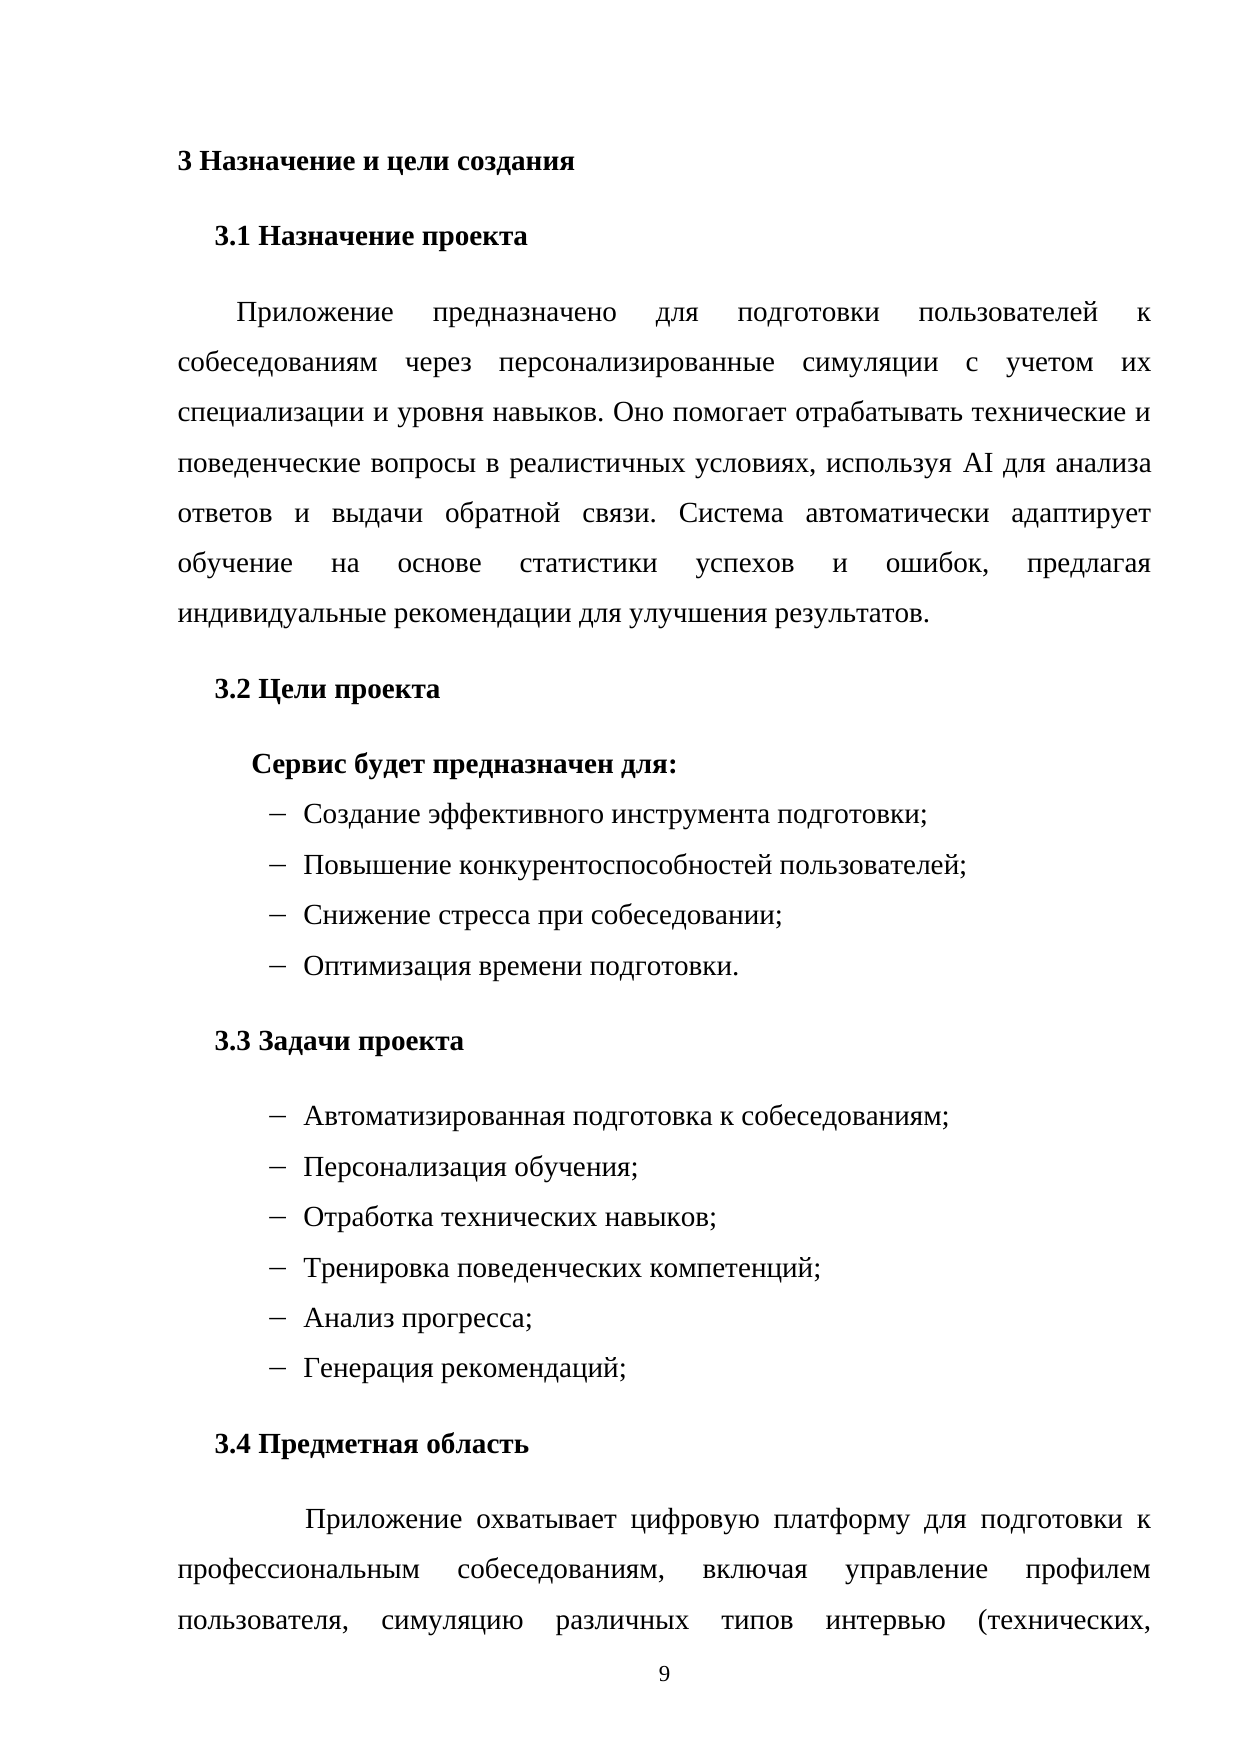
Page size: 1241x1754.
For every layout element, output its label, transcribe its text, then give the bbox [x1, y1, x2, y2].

list Цели проекта [214, 671, 1152, 704]
text Тренировка поведенческих компетенций; [266, 1250, 1152, 1283]
text Сервис будет предназначен для: [177, 746, 1152, 780]
text Создание эффективного инструмента подготовки; [266, 797, 1152, 830]
list Предметная область [214, 1426, 1152, 1459]
text Назначение и цели создания [177, 143, 1152, 177]
text Оптимизация времени подготовки. [266, 948, 1152, 981]
text Анализ прогресса; [266, 1300, 1152, 1334]
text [177, 1501, 1152, 1636]
text Повышение конкурентоспособностей пользователей; [266, 847, 1152, 881]
text Снижение стресса при собеседовании; [266, 897, 1152, 931]
list Задачи проекта [214, 1023, 1152, 1057]
list Назначение проекта [214, 218, 1152, 252]
text Автоматизированная подготовка к собеседованиям; [266, 1098, 1152, 1132]
text Генерация рекомендаций; [266, 1351, 1152, 1384]
text Приложение предназначено для подготовки пользователей к собеседованиям через персонализированные симуляции с учетом их специализации и уровня навыков. Оно помогает отрабатывать технические и поведенческие вопросы в реалистичных условиях, используя AI для анализа ответов и выдачи обратной связи. Система автоматически адаптирует обучение на основе статистики успехов и ошибок, предлагая индивидуальные рекомендации для улучшения результатов. [177, 294, 1152, 629]
text Персонализация обучения; [266, 1149, 1152, 1183]
text Отработка технических навыков; [266, 1199, 1152, 1233]
